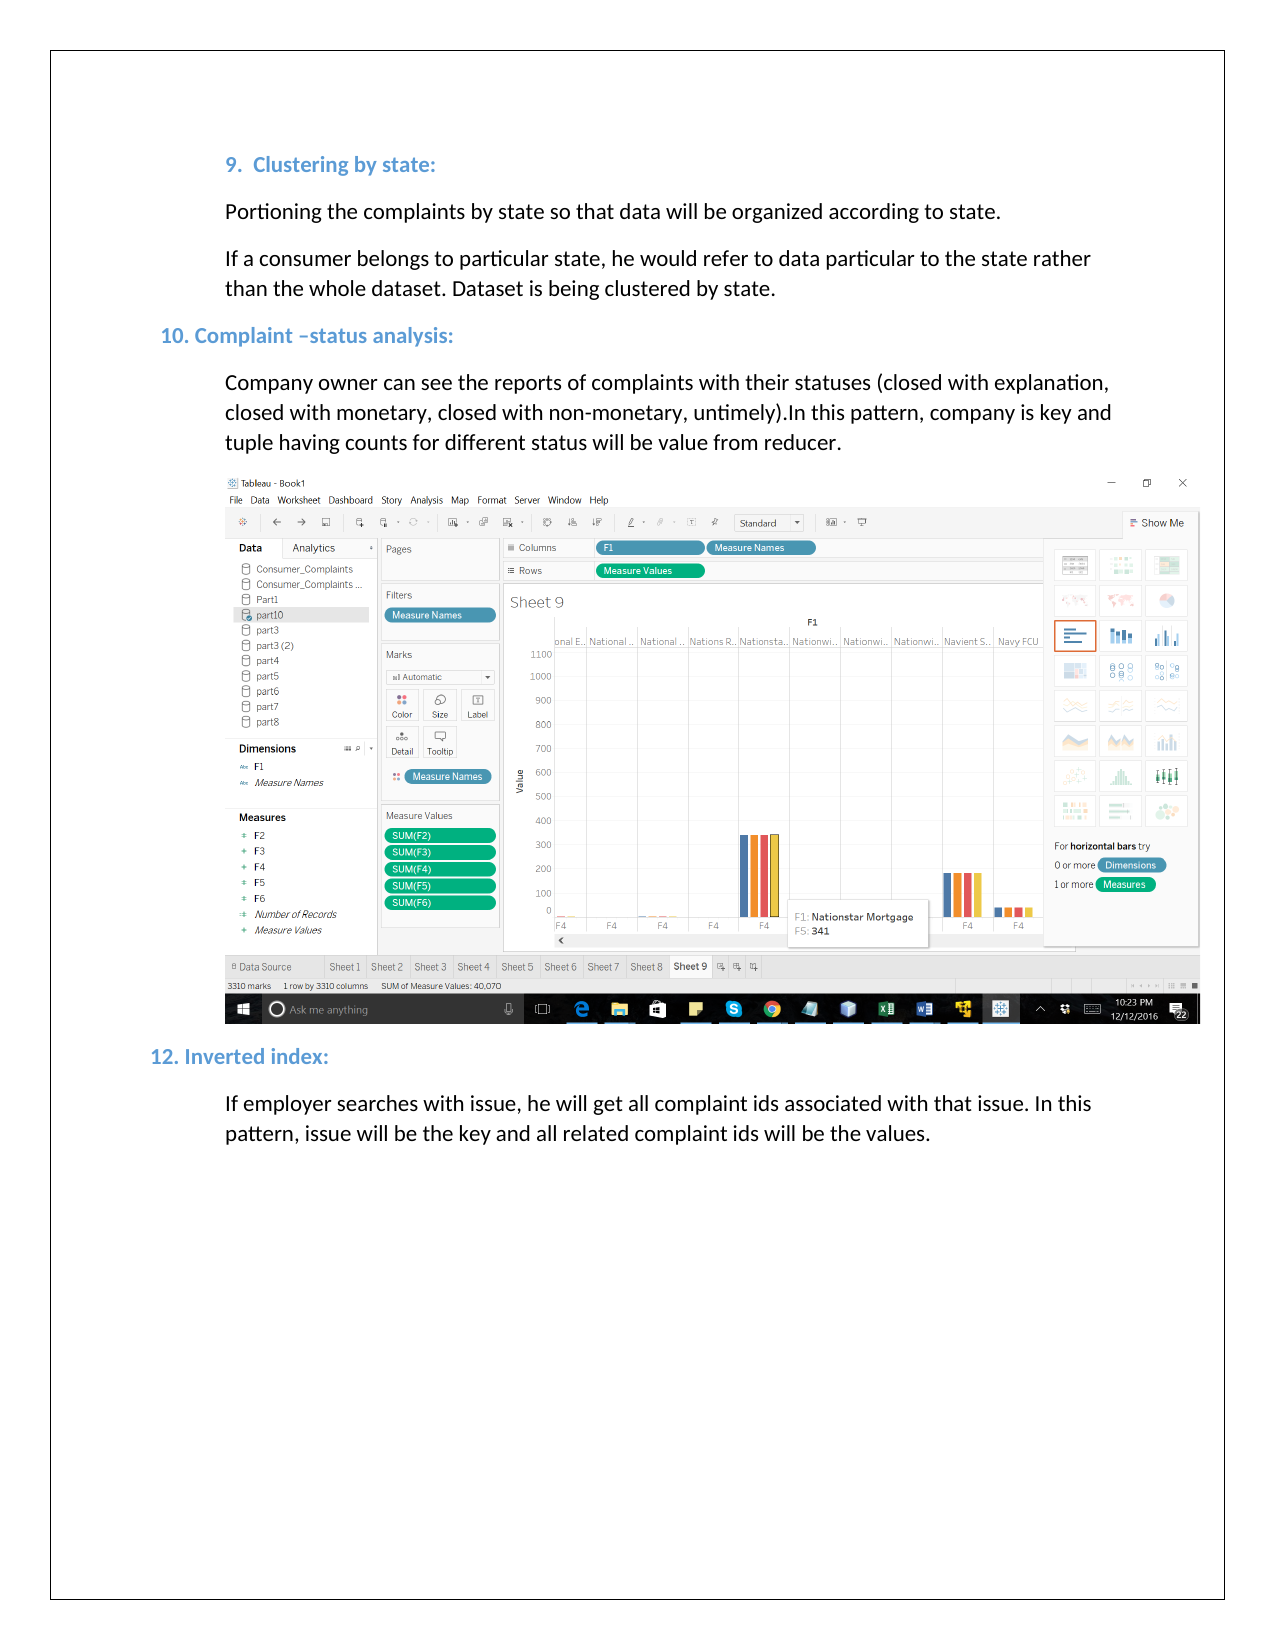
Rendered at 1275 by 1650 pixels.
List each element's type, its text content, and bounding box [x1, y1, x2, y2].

text 12. Inverted index: [150, 1042, 1125, 1070]
text Portioning the complaints by state so that data will be organized according to state. [150, 197, 1125, 225]
text Company owner can see the reports of complaints with their statuses (closed with explanation, closed with monetary, closed with non-monetary, untimely).In this pattern, company is key and tuple having counts for different status will be value from reducer. [225, 368, 1125, 456]
text 10. Complaint –status analysis: [150, 321, 1125, 349]
text If a consumer belongs to particular state, he would refer to data particular to the state rather than the whole dataset. Dataset is being clustered by state. [225, 244, 1125, 302]
text If employer searches with issue, he will get all complaint ids associated with that issue. In this pattern, issue will be the key and all related complaint ids will be the values. [225, 1089, 1125, 1147]
picture [225, 475, 1200, 1024]
text 9. Clustering by state: [150, 150, 1125, 178]
